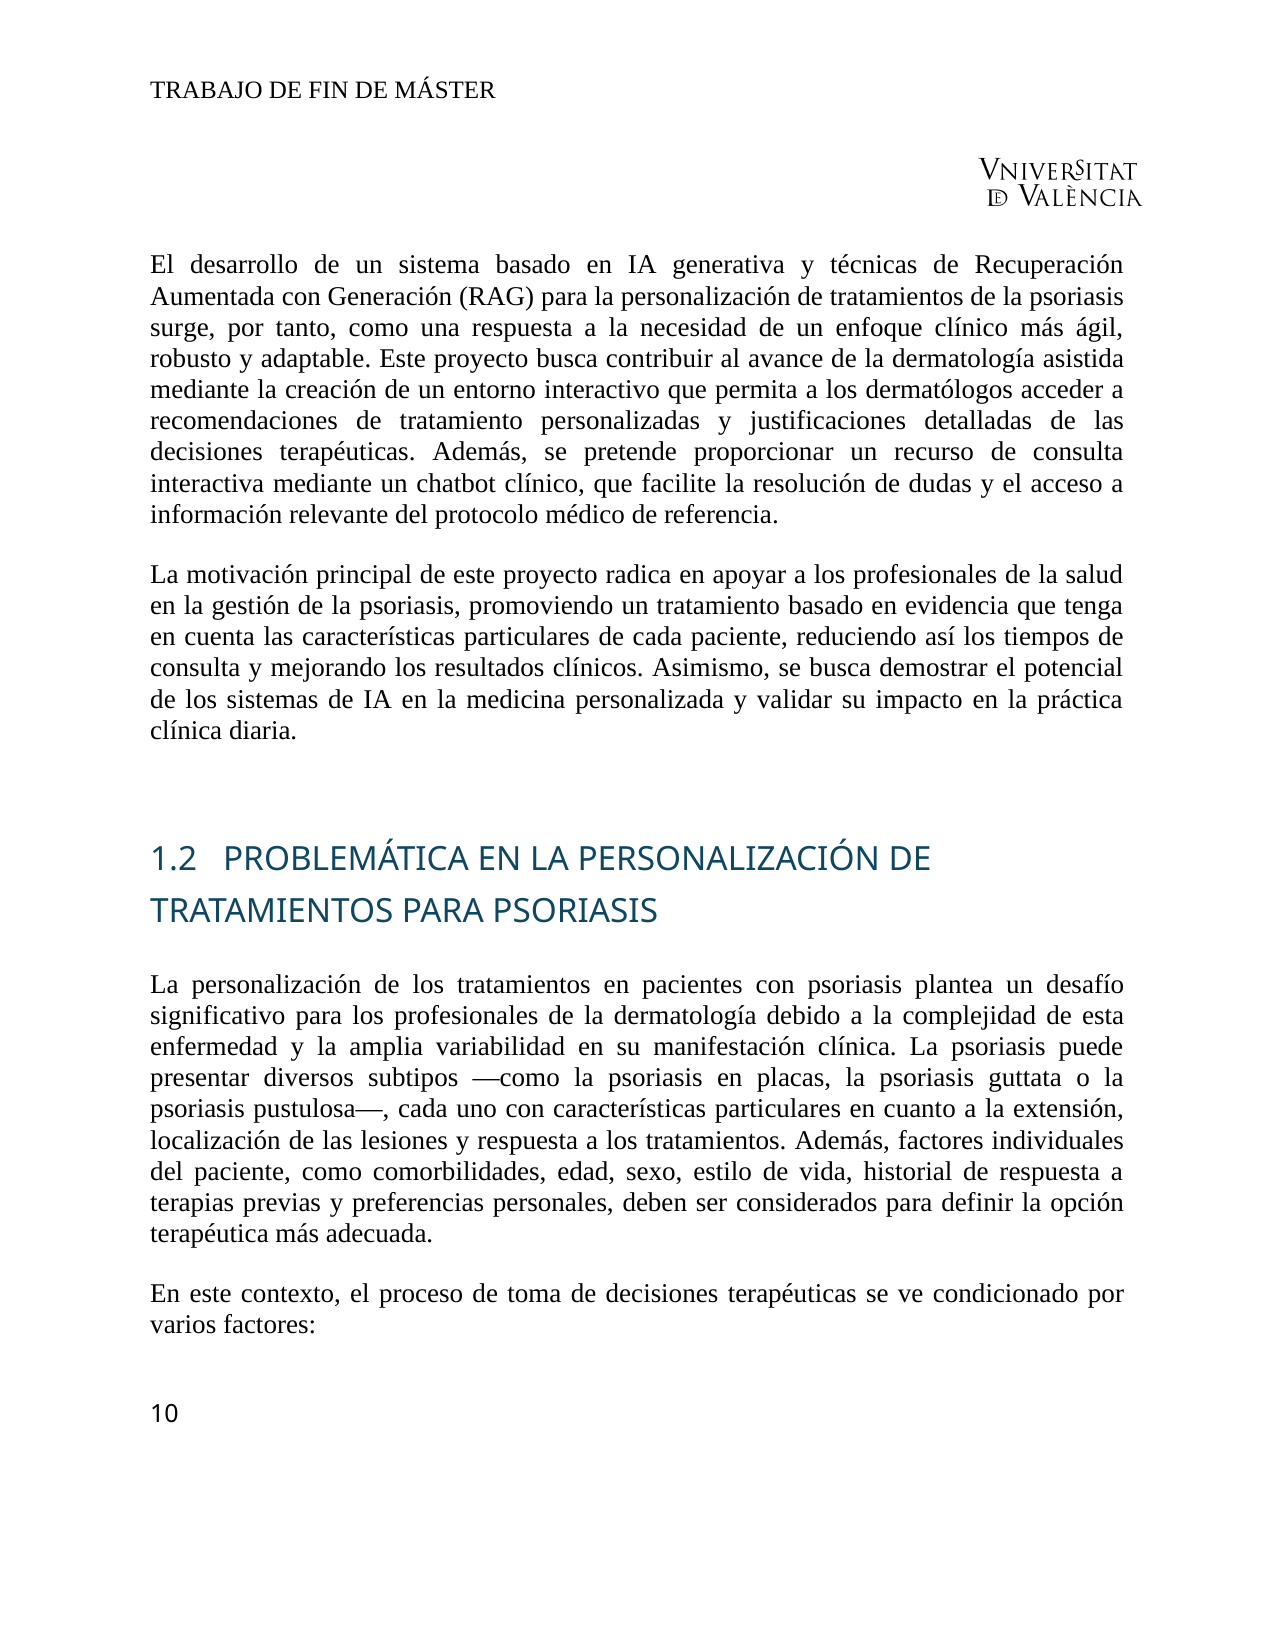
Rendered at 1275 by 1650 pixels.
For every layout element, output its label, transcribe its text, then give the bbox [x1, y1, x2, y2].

text La motivación principal de este proyecto radica en apoyar a los profesionales de la salud en la gestión de la psoriasis, promoviendo un tratamiento basado en evidencia que tenga en cuenta las características particulares de cada paciente, reduciendo así los tiempos de consulta y mejorando los resultados clínicos. Asimismo, se busca demostrar el potencial de los sistemas de IA en la medicina personalizada y validar su impacto en la práctica clínica diaria. [150, 558, 1125, 745]
text La personalización de los tratamientos en pacientes con psoriasis plantea un desafío significativo para los profesionales de la dermatología debido a la complejidad de esta enfermedad y la amplia variabilidad en su manifestación clínica. La psoriasis puede presentar diversos subtipos —como la psoriasis en placas, la psoriasis guttata o la psoriasis pustulosa—, cada uno con características particulares en cuanto a la extensión, localización de las lesiones y respuesta a los tratamientos. Además, factores individuales del paciente, como comorbilidades, edad, sexo, estilo de vida, historial de respuesta a terapias previas y preferencias personales, deben ser considerados para definir la opción terapéutica más adecuada. [150, 968, 1125, 1248]
subtitle 1.2 PROBLEMÁTICA EN LA PERSONALIZACIÓN DE TRATAMIENTOS PARA PSORIASIS [150, 834, 1125, 932]
text El desarrollo de un sistema basado en IA generativa y técnicas de Recuperación Aumentada con Generación (RAG) para la personalización de tratamientos de la psoriasis surge, por tanto, como una respuesta a la necesidad de un enfoque clínico más ágil, robusto y adaptable. Este proyecto busca contribuir al avance de la dermatología asistida mediante la creación de un entorno interactivo que permita a los dermatólogos acceder a recomendaciones de tratamiento personalizadas y justificaciones detalladas de las decisiones terapéuticas. Además, se pretende proporcionar un recurso de consulta interactiva mediante un chatbot clínico, que facilite la resolución de dudas y el acceso a información relevante del protocolo médico de referencia. [150, 249, 1125, 529]
picture [968, 146, 1153, 218]
text En este contexto, el proceso de toma de decisiones terapéuticas se ve condicionado por varios factores: [150, 1277, 1125, 1340]
